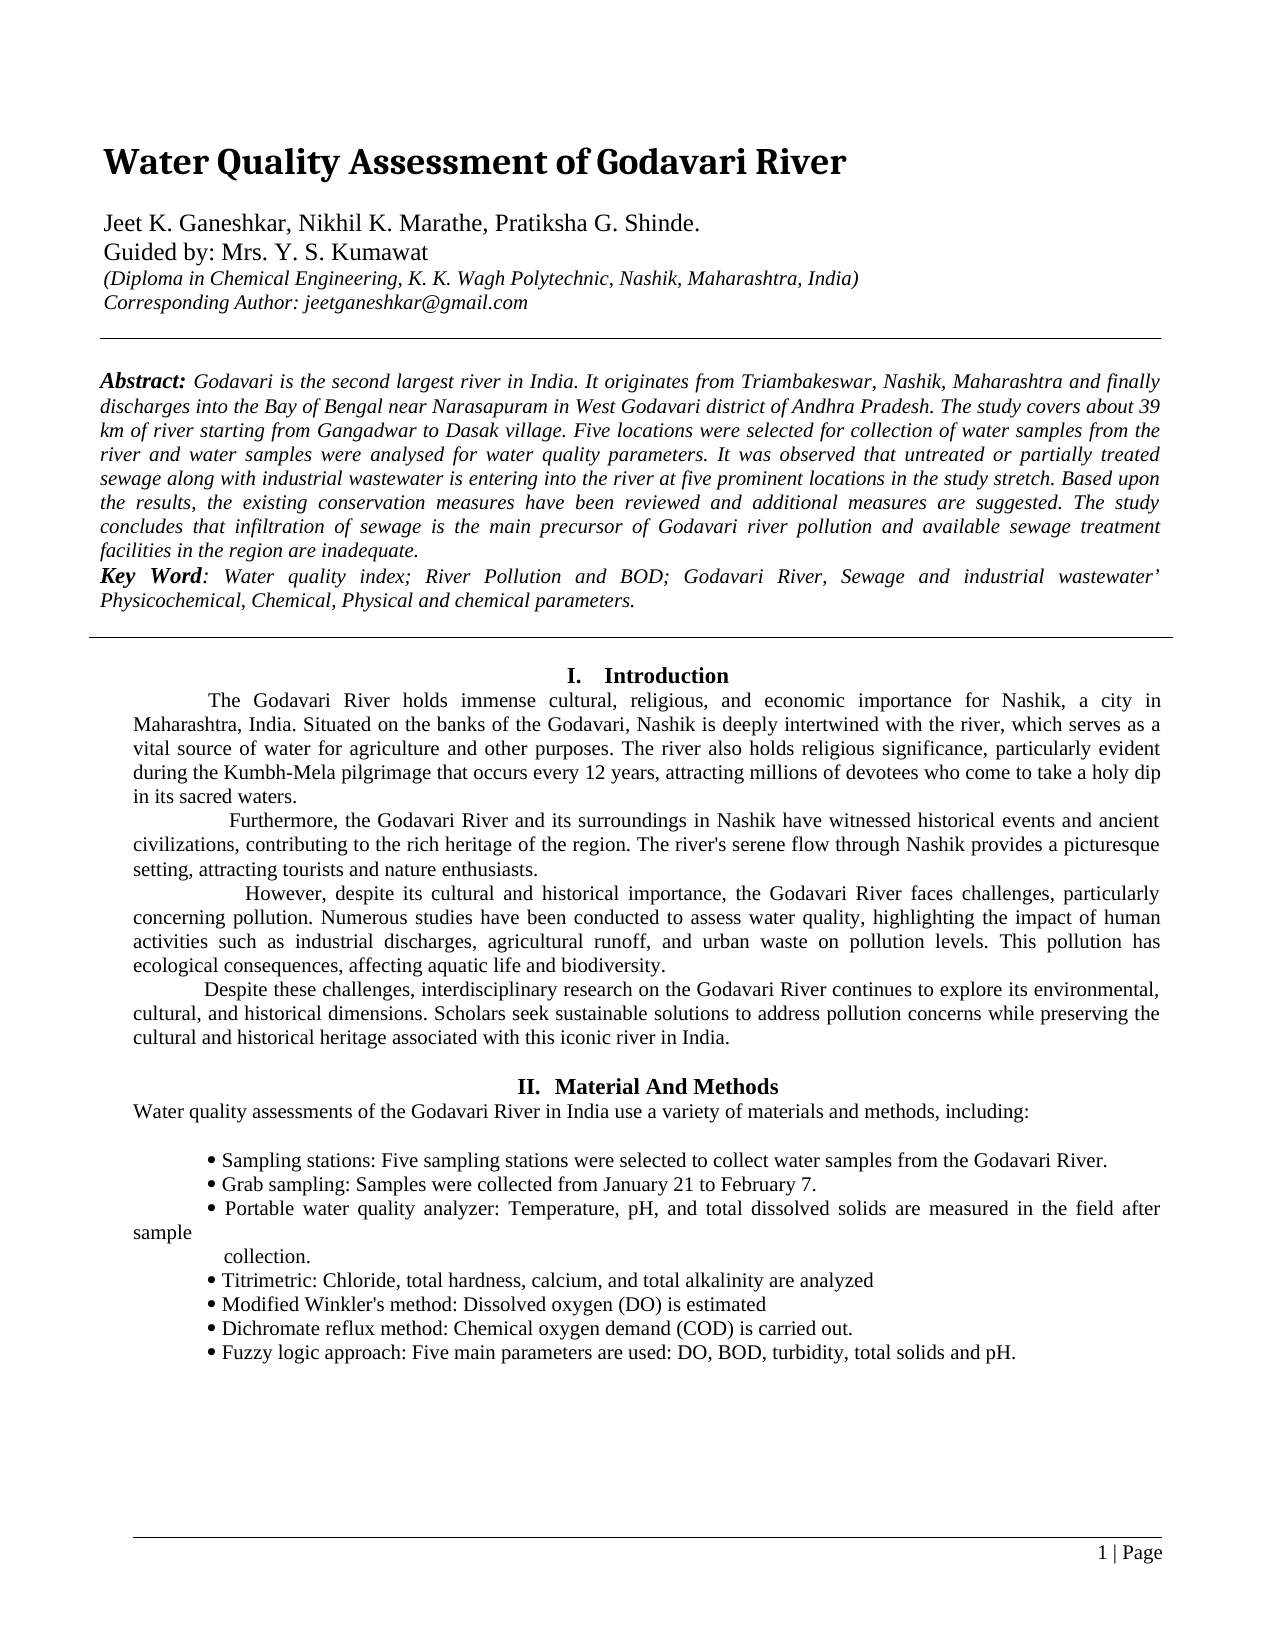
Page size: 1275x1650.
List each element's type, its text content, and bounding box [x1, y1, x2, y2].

text Despite these challenges, interdisciplinary research on the Godavari River continues to explore its environmental, cultural, and historical dimensions. Scholars seek sustainable solutions to address pollution concerns while preserving the cultural and historical heritage associated with this iconic river in India. [133, 977, 1162, 1049]
table_header Abstract: Godavari is the second largest river in India. It originates from Triambakeswar, Nashik, Maharashtra and finally discharges into the Bay of Bengal near Narasapuram in West Godavari district of Andhra Pradesh. The study covers about 39 km of river starting from Gangadwar to Dasak village. Five locations were selected for collection of water samples from the river and water samples were analysed for water quality parameters. It was observed that untreated or partially treated sewage along with industrial wastewater is entering into the river at five prominent locations in the study stretch. Based upon the results, the existing conservation measures have been reviewed and additional measures are suggested. The study concludes that infiltration of sewage is the main precursor of Godavari river pollution and available sewage treatment facilities in the region are inadequate. Key Word: Water quality index; River Pollution and BOD; Godavari River, Sewage and industrial wastewater’ Physicochemical, Chemical, Physical and chemical parameters. [89, 338, 1173, 637]
text Dichromate reflux method: Chemical oxygen demand (COD) is carried out. [133, 1316, 1162, 1340]
text Portable water quality analyzer: Temperature, pH, and total dissolved solids are measured in the field after sample [133, 1196, 1162, 1244]
text Titrimetric: Chloride, total hardness, calcium, and total alkalinity are analyzed [133, 1268, 1162, 1292]
text Water Quality Assessment of Godavari River [103, 141, 1162, 184]
text Water quality assessments of the Godavari River in India use a variety of materials and methods, including: [133, 1099, 1162, 1123]
list Introduction [133, 662, 1162, 688]
text (Diploma in Chemical Engineering, K. K. Wagh Polytechnic, Nashik, Maharashtra, India) [103, 266, 1162, 290]
text The Godavari River holds immense cultural, religious, and economic importance for Nashik, a city in Maharashtra, India. Situated on the banks of the Godavari, Nashik is deeply intertwined with the river, which serves as a vital source of water for agriculture and other purposes. The river also holds religious significance, particularly evident during the Kumbh-Mela pilgrimage that occurs every 12 years, attracting millions of devotees who come to take a holy dip in its sacred waters. [133, 688, 1162, 808]
text Guided by: Mrs. Y. S. Kumawat [103, 237, 1162, 266]
text Jeet K. Ganeshkar, Nikhil K. Marathe, Pratiksha G. Shinde. [103, 208, 1162, 237]
text Furthermore, the Godavari River and its surroundings in Nashik have witnessed historical events and ancient civilizations, contributing to the rich heritage of the region. The river's serene flow through Nashik provides a picturesque setting, attracting tourists and nature enthusiasts. [133, 808, 1162, 881]
text Modified Winkler's method: Dissolved oxygen (DO) is estimated [133, 1292, 1162, 1316]
text Sampling stations: Five sampling stations were selected to collect water samples from the Godavari River. [133, 1147, 1162, 1172]
list Material And Methods [133, 1073, 1162, 1099]
text However, despite its cultural and historical importance, the Godavari River faces challenges, particularly concerning pollution. Numerous studies have been conducted to assess water quality, highlighting the impact of human activities such as industrial discharges, agricultural runoff, and urban waste on pollution levels. This pollution has ecological consequences, affecting aquatic life and biodiversity. [133, 881, 1162, 977]
text Corresponding Author: jeetganeshkar@gmail.com [103, 290, 1162, 314]
text Fuzzy logic approach: Five main parameters are used: DO, BOD, turbidity, total solids and pH. [133, 1340, 1162, 1364]
text Grab sampling: Samples were collected from January 21 to February 7. [133, 1172, 1162, 1196]
text collection. [133, 1244, 1162, 1268]
